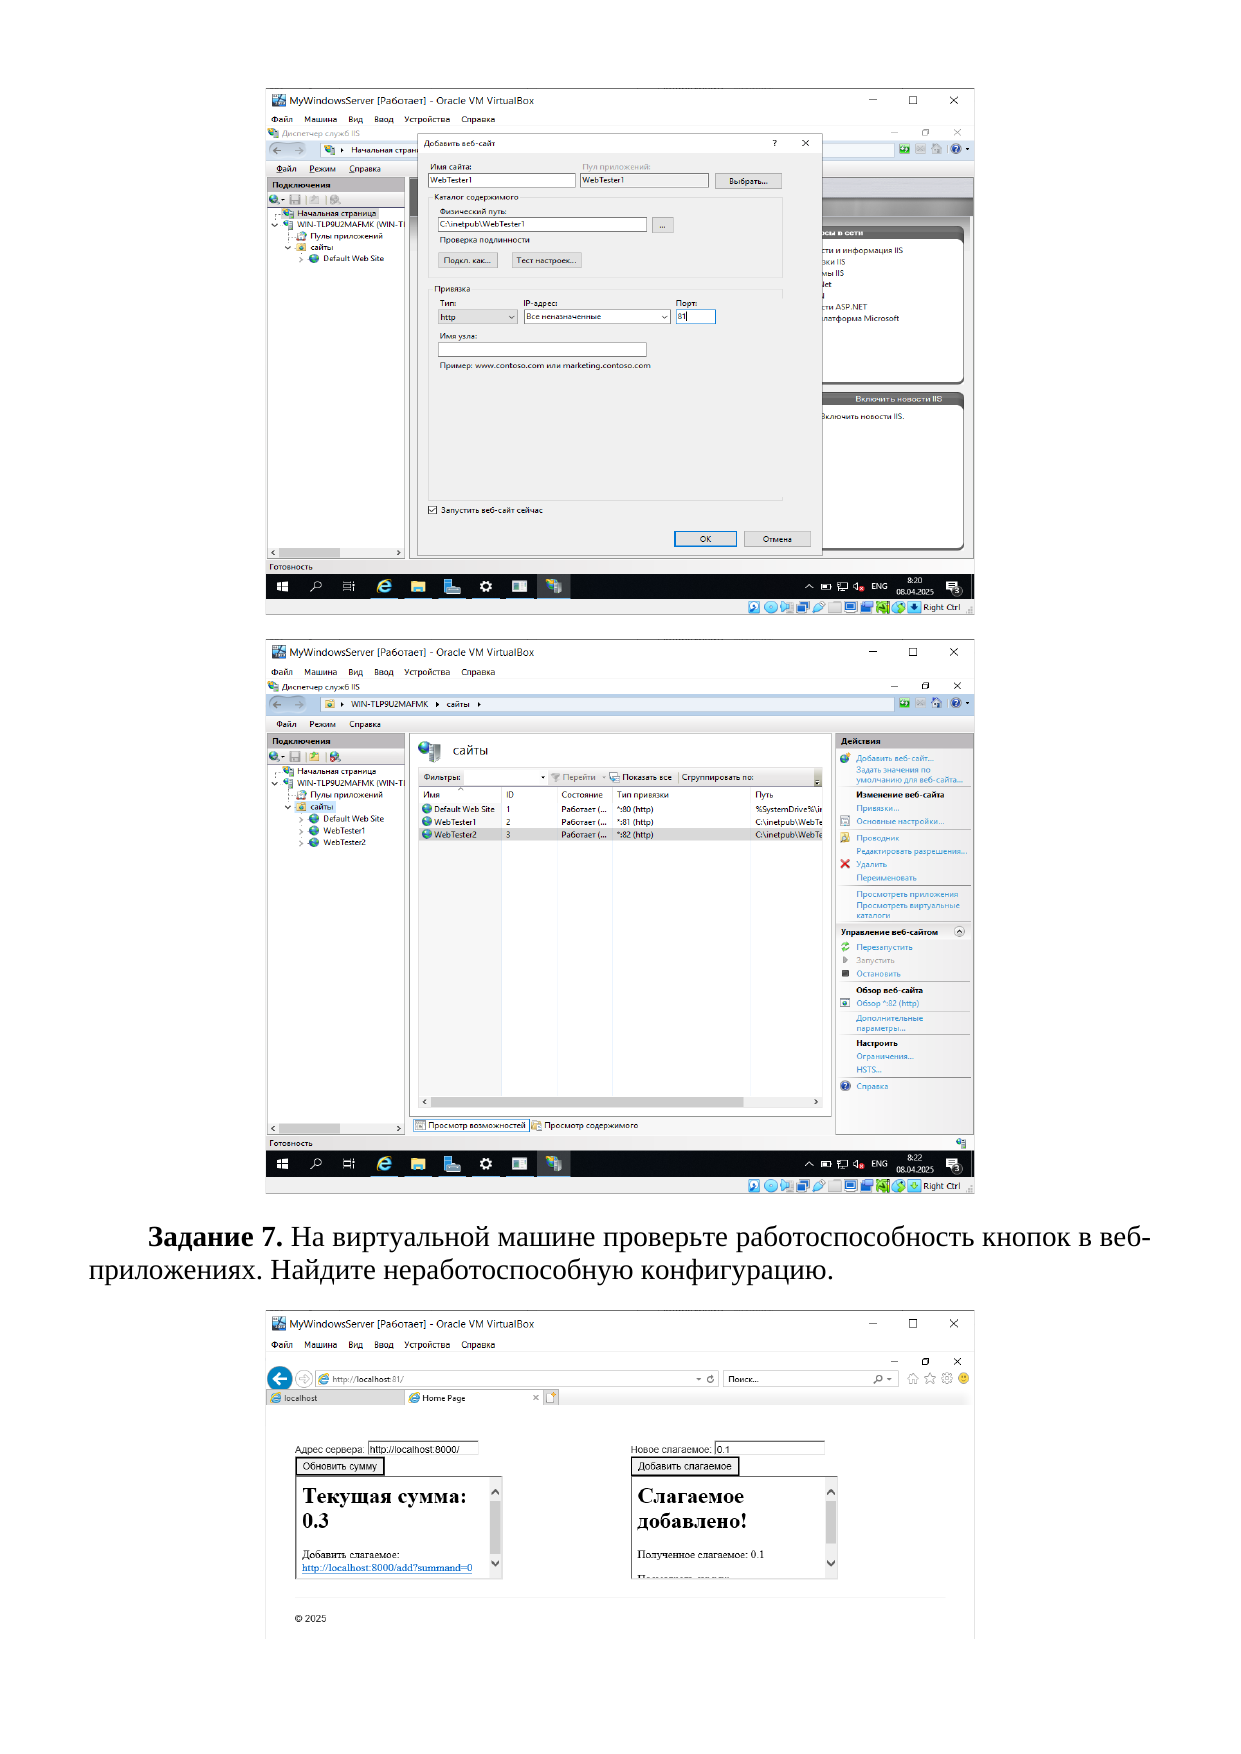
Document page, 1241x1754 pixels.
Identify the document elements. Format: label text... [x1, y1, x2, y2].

text Задание 7. На виртуальной машине проверьте работоспособность кнопок в веб-приложениях. Найдите неработоспособную конфигурацию. [88, 1219, 1152, 1286]
picture [265, 88, 975, 615]
picture [265, 639, 975, 1194]
picture [265, 1310, 975, 1639]
